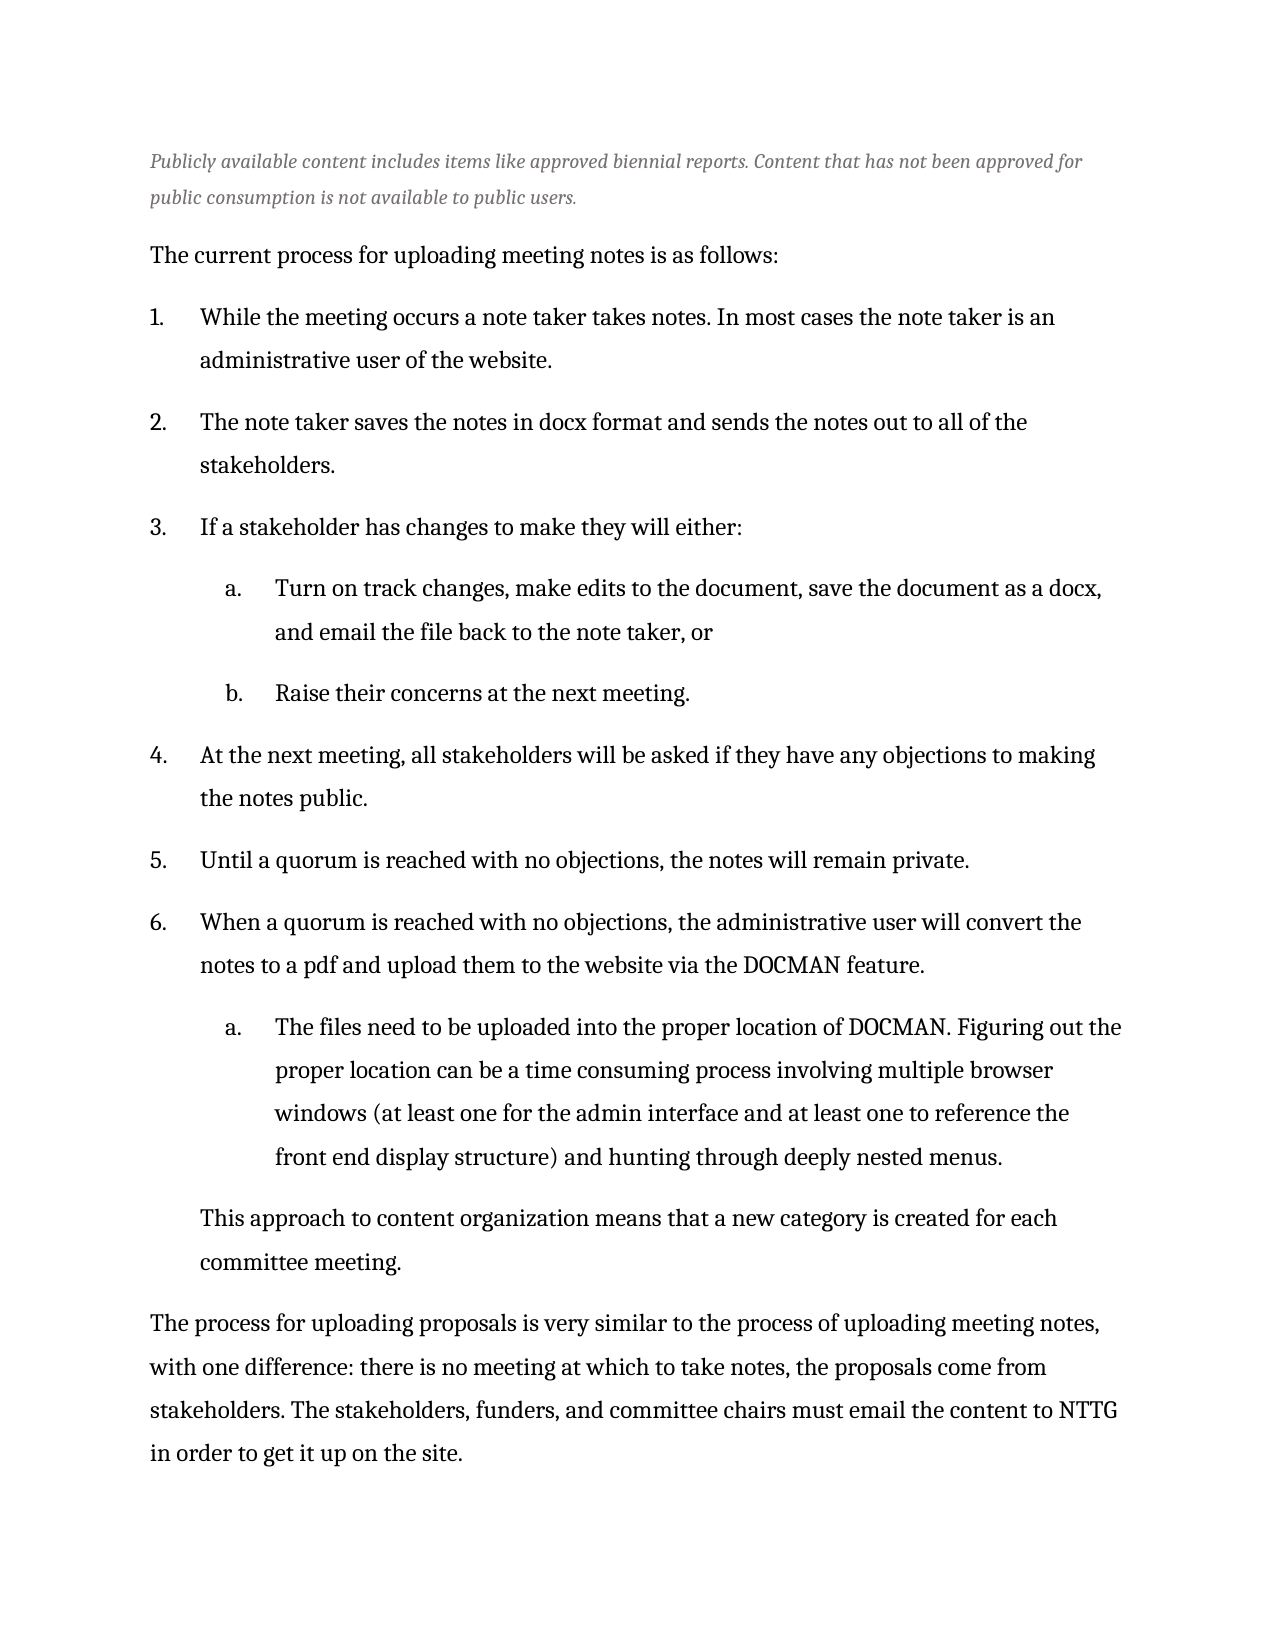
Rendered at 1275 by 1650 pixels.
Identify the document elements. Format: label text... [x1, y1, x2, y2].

list Turn on track changes, make edits to the document, save the document as a docx, and email the file back to the note taker, or [225, 574, 1125, 646]
list The files need to be uploaded into the proper location of DOCMAN. Figuring out the proper location can be a time consuming process involving multiple browser windows (at least one for the admin interface and at least one to reference the front end display structure) and hunting through deeply nested menus. [225, 1013, 1125, 1171]
list At the next meeting, all stakeholders will be asked if they have any objections to making the notes public. [150, 741, 1125, 813]
list The note taker saves the notes in docx format and sends the notes out to all of the stakeholders. [150, 407, 1125, 479]
list If a stakeholder has changes to make they will either: [150, 512, 1125, 541]
list This approach to content organization means that a new category is created for each committee meeting. [150, 1204, 1125, 1276]
list While the meeting occurs a note taker takes notes. In most cases the note taker is an administrative user of the website. [150, 302, 1125, 374]
list Until a quorum is reached with no objections, the notes will remain private. [150, 846, 1125, 875]
text The current process for uploading meeting notes is as follows: [150, 241, 1125, 269]
list When a quorum is reached with no objections, the administrative user will convert the notes to a pdf and upload them to the website via the DOCMAN feature. [150, 908, 1125, 980]
list Raise their concerns at the next meeting. [225, 679, 1125, 708]
text Publicly available content includes items like approved biennial reports. Content that has not been approved for public consumption is not available to public users. [150, 150, 1125, 210]
